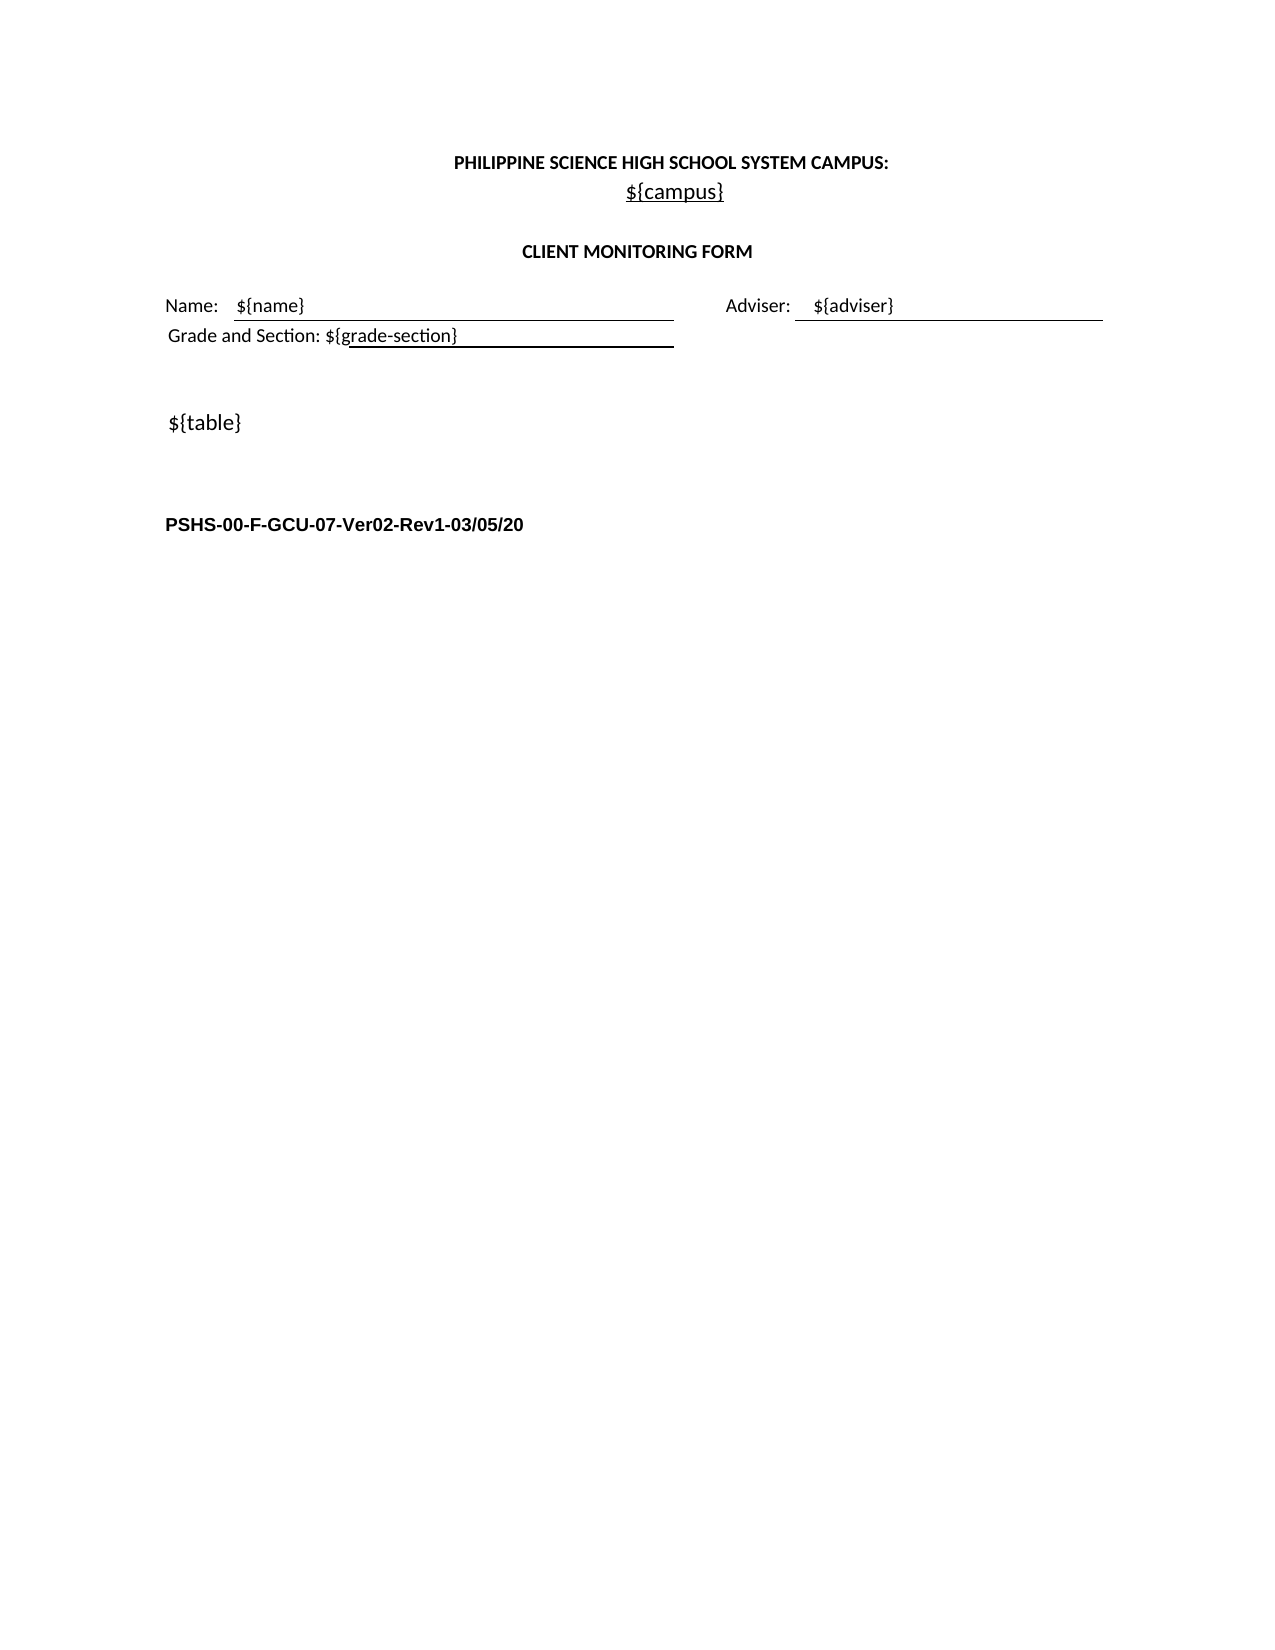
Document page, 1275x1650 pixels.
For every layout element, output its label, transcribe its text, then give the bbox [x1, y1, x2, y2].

text Name: ${name} Adviser: ${adviser} [165, 293, 1125, 318]
text PHILIPPINE SCIENCE HIGH SCHOOL SYSTEM CAMPUS: [454, 150, 895, 174]
text ${table} [168, 408, 1125, 436]
text ${campus} [454, 177, 895, 205]
text CLIENT MONITORING FORM [165, 239, 753, 263]
text PSHS-00-F-GCU-07-Ver02-Rev1-03/05/20 [165, 514, 1125, 535]
